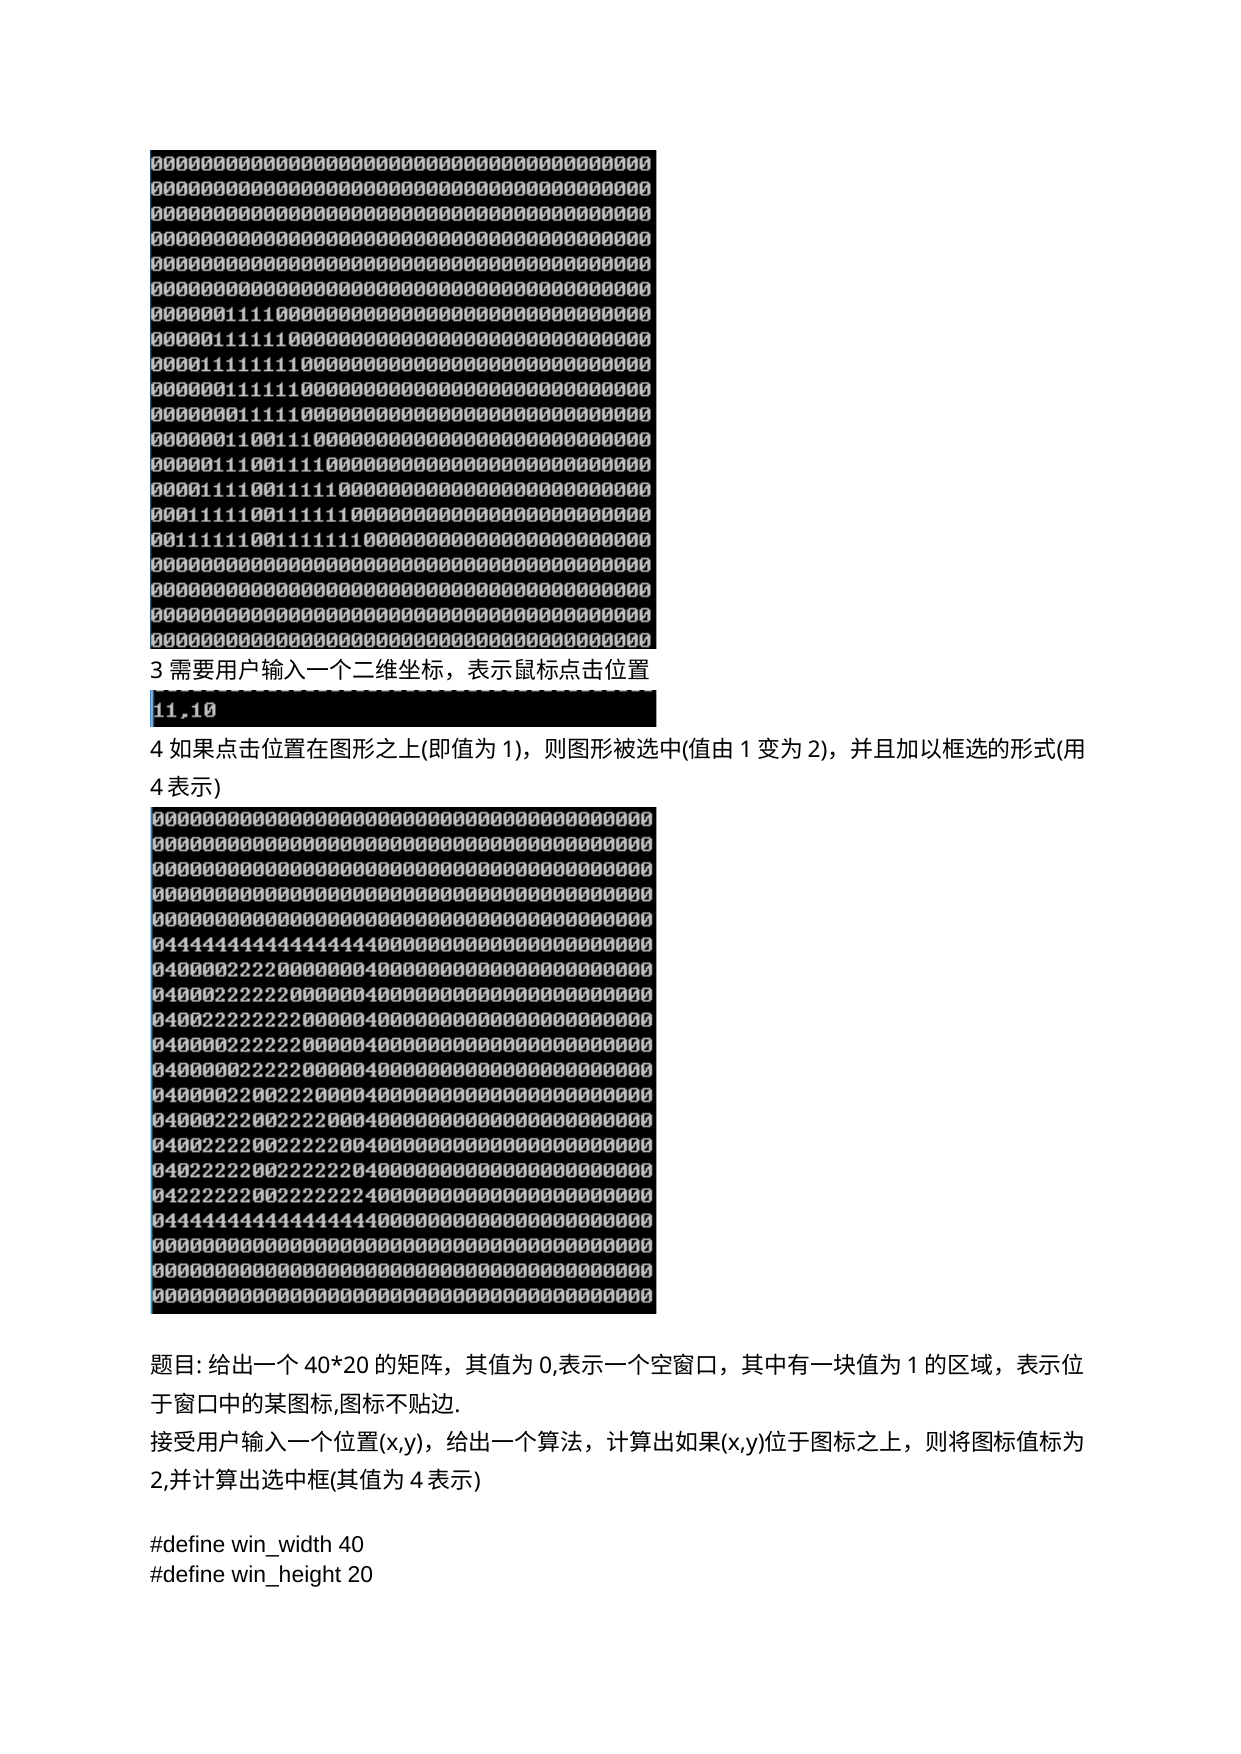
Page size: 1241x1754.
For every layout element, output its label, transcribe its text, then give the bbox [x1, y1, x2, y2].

text #define win_width 40 [150, 1531, 1090, 1557]
text #define win_height 20 [150, 1561, 1090, 1587]
text 4 如果点击位置在图形之上(即值为1)，则图形被选中(值由1变为2)，并且加以框选的形式(用4表示) [150, 730, 1090, 802]
picture [150, 807, 657, 1314]
text 接受用户输入一个位置(x,y)，给出一个算法，计算出如果(x,y)位于图标之上，则将图标值标为2,并计算出选中框(其值为4表示) [150, 1424, 1090, 1495]
picture [150, 150, 657, 649]
text 3 需要用户输入一个二维坐标，表示鼠标点击位置 [150, 652, 1090, 686]
picture [150, 690, 657, 727]
text 题目: 给出一个40*20的矩阵，其值为0,表示一个空窗口，其中有一块值为1的区域，表示位于窗口中的某图标,图标不贴边. [150, 1347, 1090, 1419]
